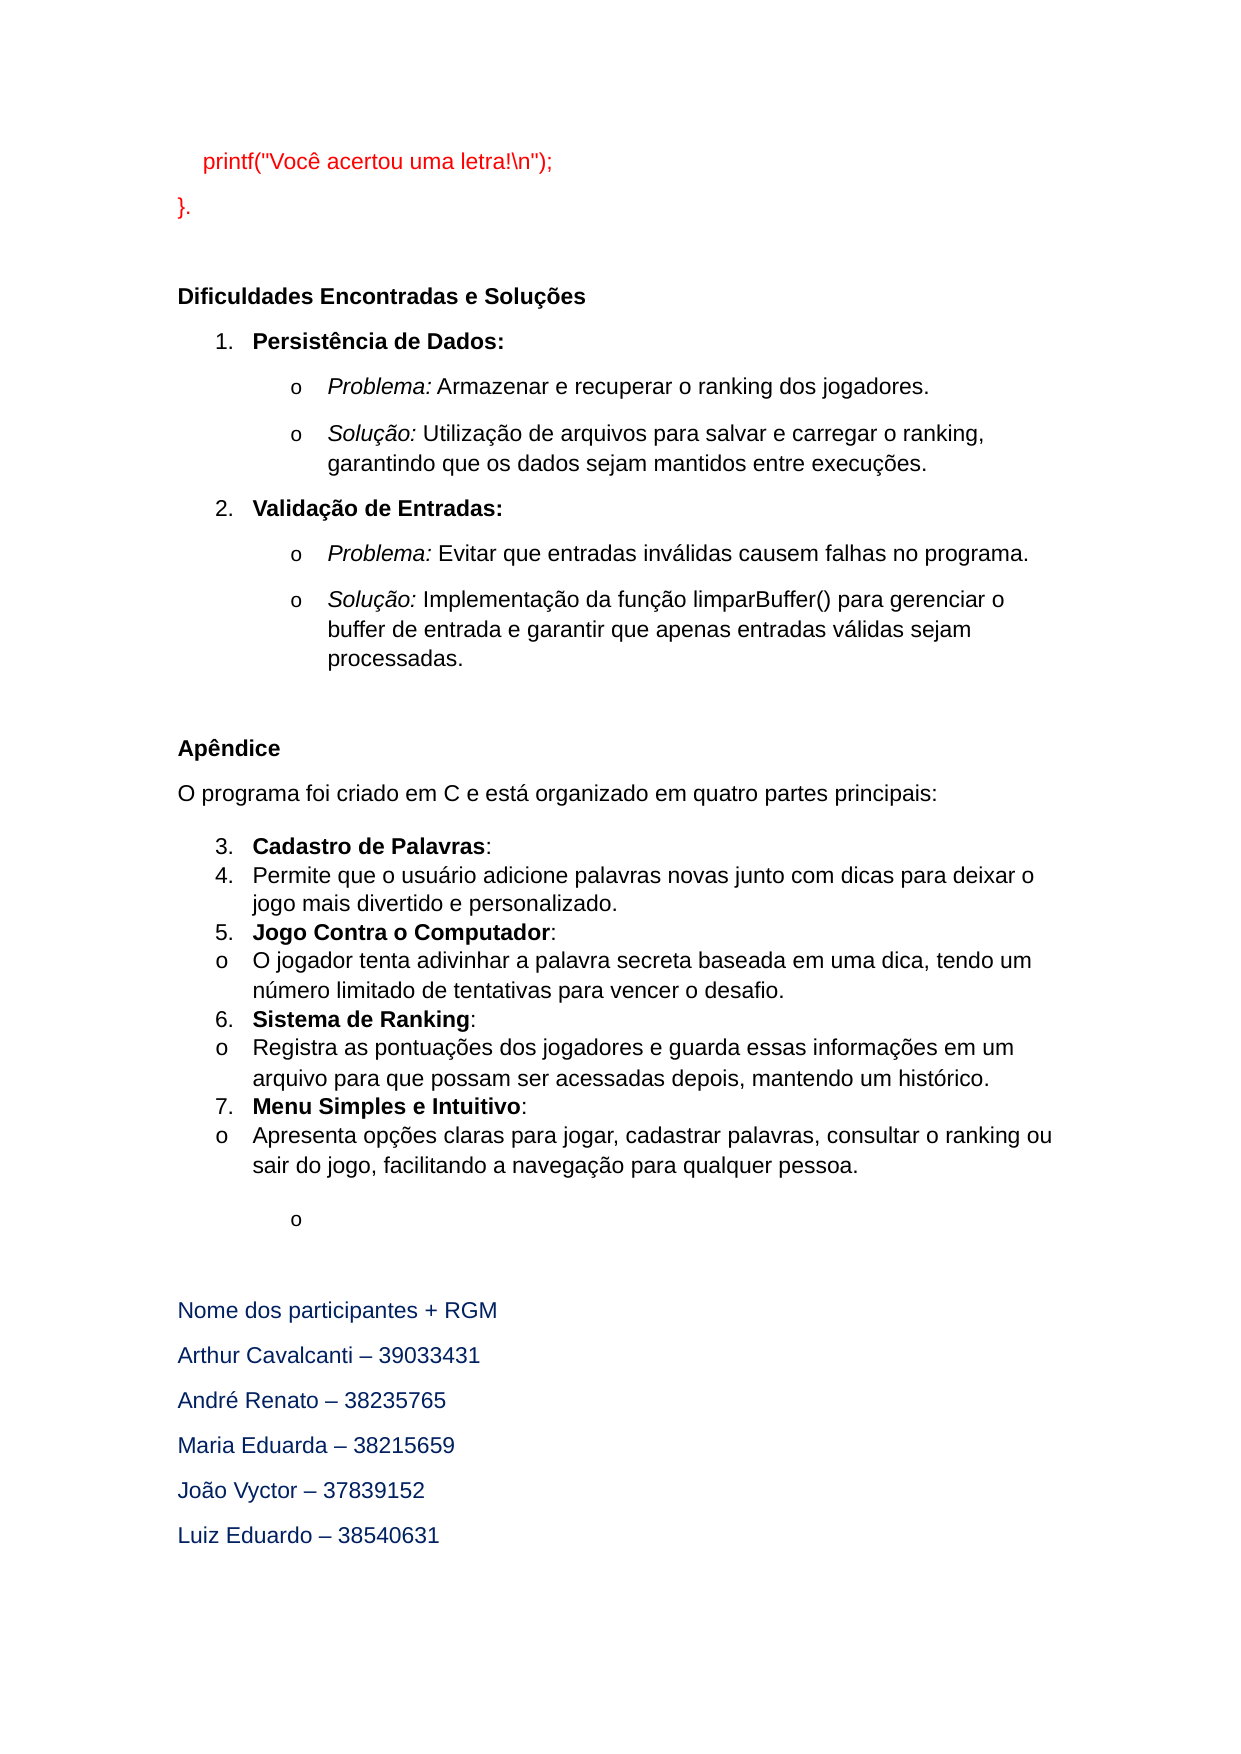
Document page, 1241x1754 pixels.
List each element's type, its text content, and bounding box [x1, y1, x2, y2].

text }. [177, 193, 1063, 219]
text printf("Você acertou uma letra!\n"); [177, 148, 1063, 174]
list Menu Simples e Intuitivo: [215, 1093, 1063, 1119]
list Jogo Contra o Computador: [215, 918, 1063, 945]
list Problema: Armazenar e recuperar o ranking dos jogadores. [290, 373, 1063, 401]
text André Renato – 38235765 [177, 1387, 1063, 1413]
text Dificuldades Encontradas e Soluções [177, 283, 1063, 309]
text João Vyctor – 37839152 [177, 1477, 1063, 1504]
list Sistema de Ranking: [215, 1006, 1063, 1032]
list Persistência de Dados: [215, 328, 1063, 354]
list Solução: Implementação da função limparBuffer() para gerenciar o buffer de entrada e garantir que apenas entradas válidas sejam processadas. [290, 586, 1063, 671]
list Apresenta opções claras para jogar, cadastrar palavras, consultar o ranking ou sair do jogo, facilitando a navegação para qualquer pessoa. [215, 1122, 1063, 1178]
list Permite que o usuário adicione palavras novas junto com dicas para deixar o jogo mais divertido e personalizado. [215, 862, 1063, 916]
list Cadastro de Palavras: [215, 833, 1063, 859]
list Registra as pontuações dos jogadores e guarda essas informações em um arquivo para que possam ser acessadas depois, mantendo um histórico. [215, 1034, 1063, 1091]
list Solução: Utilização de arquivos para salvar e carregar o ranking, garantindo que os dados sejam mantidos entre execuções. [290, 420, 1063, 476]
text Arthur Cavalcanti – 39033431 [177, 1342, 1063, 1368]
text O programa foi criado em C e está organizado em quatro partes principais: [177, 780, 1063, 806]
text Maria Eduarda – 38215659 [177, 1432, 1063, 1459]
text Apêndice [177, 735, 1063, 761]
list Problema: Evitar que entradas inválidas causem falhas no programa. [290, 540, 1063, 567]
list O jogador tenta adivinhar a palavra secreta baseada em uma dica, tendo um número limitado de tentativas para vencer o desafio. [215, 947, 1063, 1004]
list Validação de Entradas: [215, 494, 1063, 521]
text Nome dos participantes + RGM [177, 1297, 1063, 1323]
text Luiz Eduardo – 38540631 [177, 1522, 1063, 1549]
